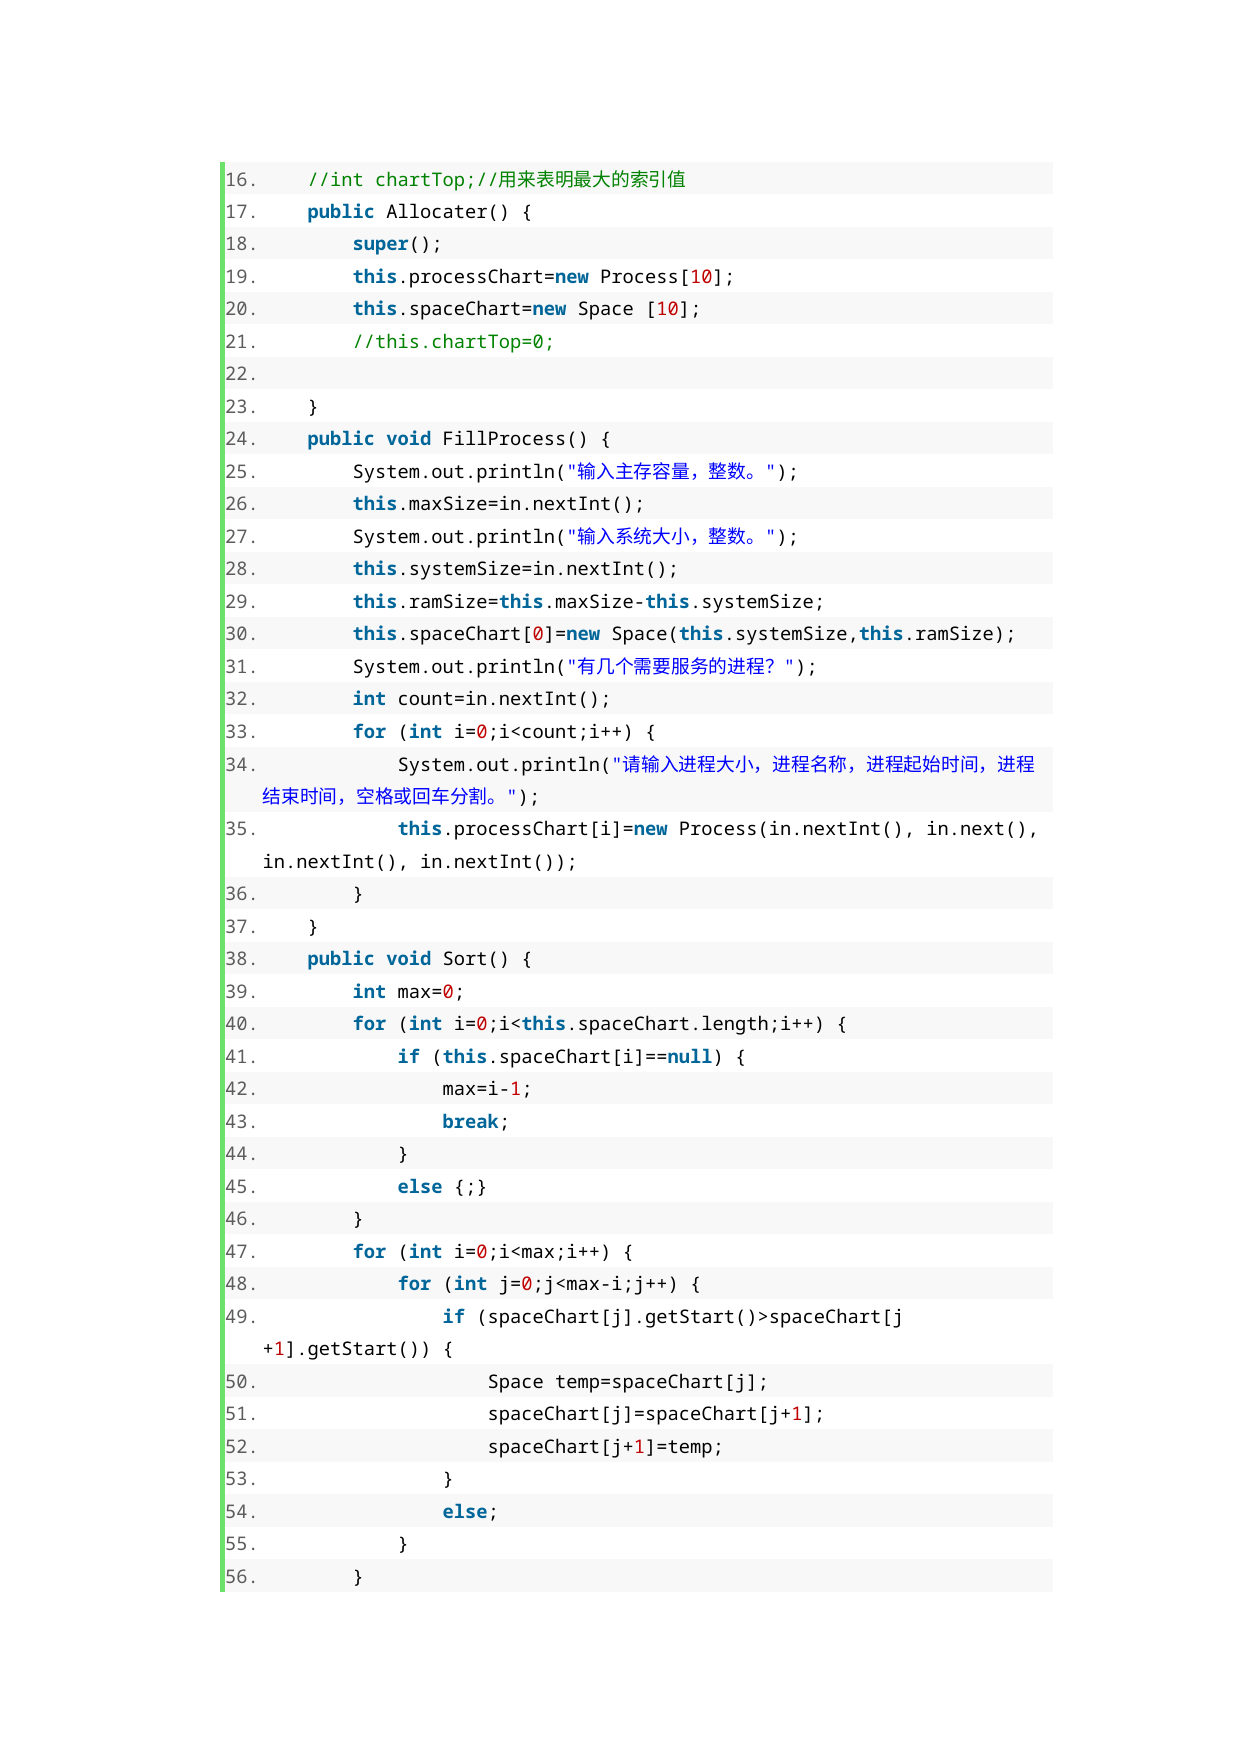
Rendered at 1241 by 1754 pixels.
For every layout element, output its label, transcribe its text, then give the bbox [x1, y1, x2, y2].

list } [225, 1559, 1053, 1592]
list } [225, 909, 1053, 942]
list System.out.println("请输入进程大小，进程名称，进程起始时间，进程结束时间，空格或回车分割。"); [225, 747, 1053, 812]
list System.out.println("输入主存容量，整数。"); [225, 454, 1053, 487]
list this.ramSize=this.maxSize-this.systemSize; [225, 584, 1053, 617]
list public void FillProcess() { [225, 422, 1053, 454]
list for (int i=0;i<count;i++) { [225, 714, 1053, 747]
list for (int j=0;j<max-i;j++) { [225, 1267, 1053, 1299]
list this.maxSize=in.nextInt(); [225, 487, 1053, 519]
list int max=0; [225, 974, 1053, 1007]
list for (int i=0;i<max;i++) { [225, 1234, 1053, 1267]
list this.processChart[i]=new Process(in.nextInt(), in.next(), in.nextInt(), in.nextInt()); [225, 812, 1053, 877]
list } [225, 1137, 1053, 1169]
list //this.chartTop=0; [225, 324, 1053, 357]
list public Allocater() { [225, 194, 1053, 227]
list break; [225, 1104, 1053, 1137]
list super(); [225, 227, 1053, 259]
list int count=in.nextInt(); [225, 682, 1053, 714]
list if (spaceChart[j].getStart()>spaceChart[j+1].getStart()) { [225, 1299, 1053, 1364]
list } [225, 389, 1053, 422]
list for (int i=0;i<this.spaceChart.length;i++) { [225, 1007, 1053, 1039]
list //int chartTop;//用来表明最大的索引值 [225, 162, 1053, 194]
list } [225, 1527, 1053, 1559]
list this.systemSize=in.nextInt(); [225, 552, 1053, 584]
list } [225, 877, 1053, 909]
list Space temp=spaceChart[j]; [225, 1364, 1053, 1397]
list this.processChart=new Process[10]; [225, 259, 1053, 292]
list else {;} [225, 1169, 1053, 1202]
list System.out.println("有几个需要服务的进程？"); [225, 649, 1053, 682]
list this.spaceChart[0]=new Space(this.systemSize,this.ramSize); [225, 617, 1053, 649]
list this.spaceChart=new Space [10]; [225, 292, 1053, 324]
list spaceChart[j+1]=temp; [225, 1429, 1053, 1462]
list max=i-1; [225, 1072, 1053, 1104]
list else; [225, 1494, 1053, 1527]
list if (this.spaceChart[i]==null) { [225, 1039, 1053, 1072]
list public void Sort() { [225, 942, 1053, 974]
list } [225, 1202, 1053, 1234]
list System.out.println("输入系统大小，整数。"); [225, 519, 1053, 552]
list spaceChart[j]=spaceChart[j+1]; [225, 1397, 1053, 1429]
list } [225, 1462, 1053, 1494]
